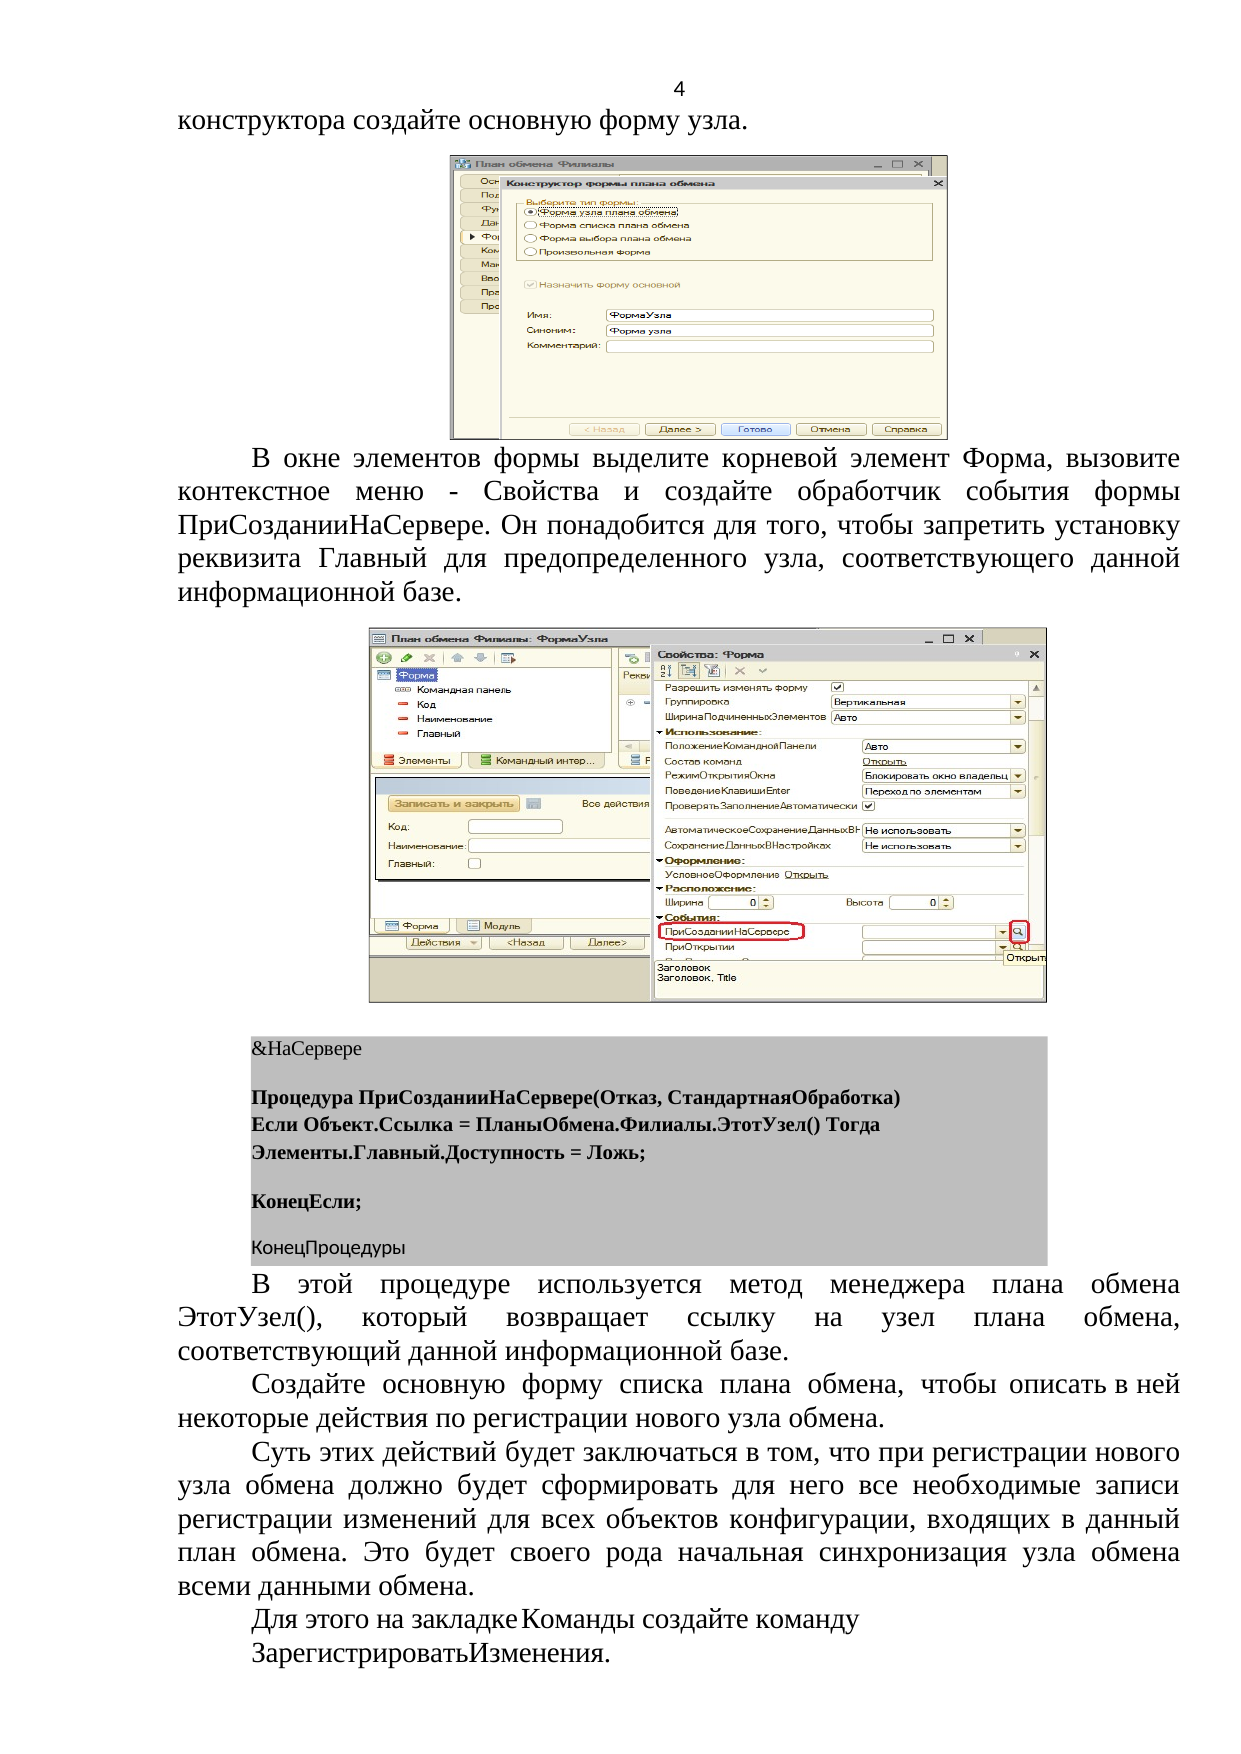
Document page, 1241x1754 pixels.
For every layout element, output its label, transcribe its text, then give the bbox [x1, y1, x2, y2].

text В окне элементов формы выделите корневой элемент Форма, вызовите контекстное меню - Свойства и создайте обработчик события формы ПриСозданииНаСервере. Он понадобится для того, чтобы запретить установку реквизита Главный для предопределенного узла, соответствующего данной информационной базе. [177, 135, 1181, 608]
text В этой процедуре используется метод менеджера плана обмена ЭтотУзел(), который возвращает ссылку на узел плана обмена, соответствующий данной информационной базе. [177, 1266, 1181, 1367]
text Суть этих действий будет заключаться в том, что при регистрации нового узла обмена должно будет сформировать для него все необходимые записи регистрации изменений для всех объектов конфигурации, входящих в данный план обмена. Это будет своего рода начальная синхронизация узла обмена всеми данными обмена. [177, 1434, 1181, 1601]
picture [370, 629, 1046, 1001]
text Создайте основную форму списка плана обмена, чтобы описать в ней некоторые действия по регистрации нового узла обмена. [177, 1367, 1181, 1434]
text ЗарегистрироватьИзменения. [177, 1635, 1181, 1668]
text Для этого на закладке Команды создайте команду [177, 1601, 1181, 1635]
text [177, 102, 1181, 135]
